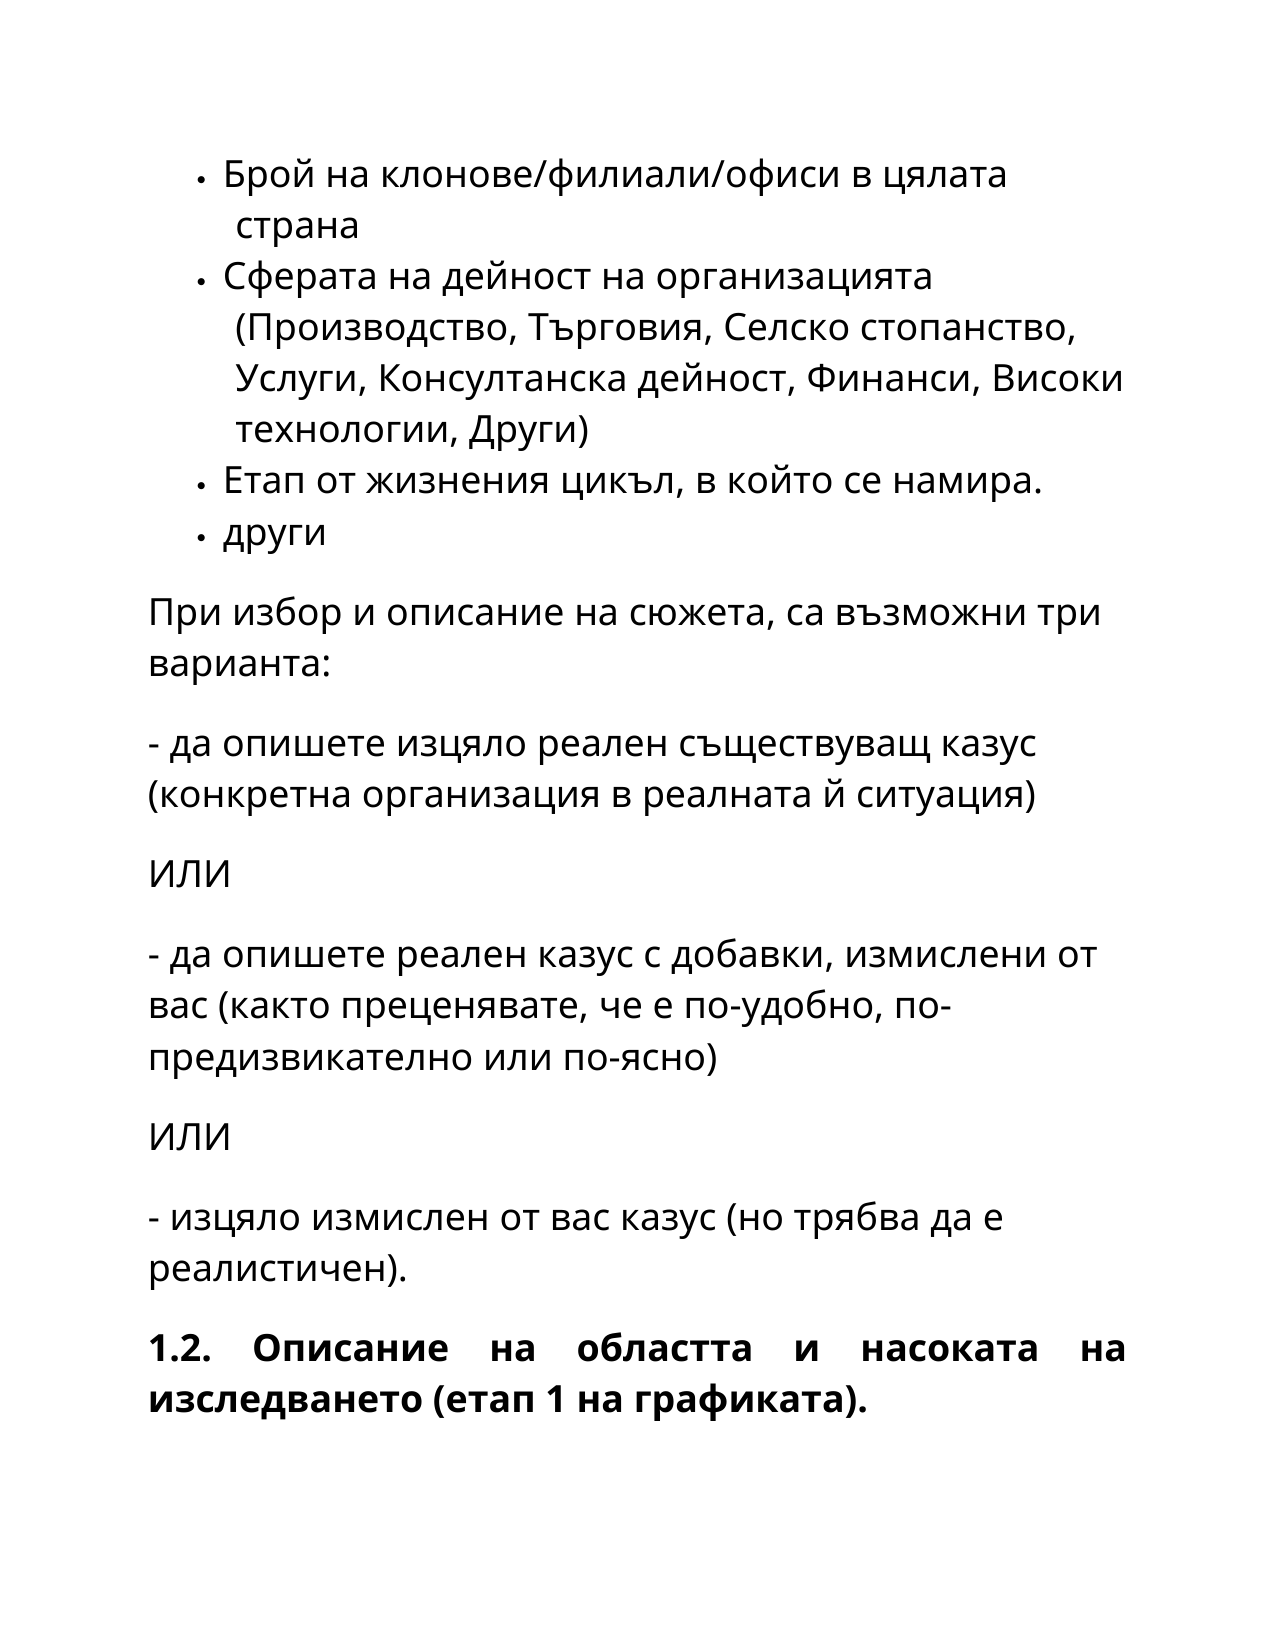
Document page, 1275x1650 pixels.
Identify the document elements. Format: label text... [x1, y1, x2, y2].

list Етап от жизнения цикъл, в който се намира. [198, 454, 1127, 505]
text - изцяло измислен от вас казус (но трябва да е реалистичен). [148, 1190, 1127, 1292]
text ИЛИ [148, 1110, 1127, 1161]
list други [198, 505, 1127, 556]
list Сферата на дейност на организацията (Производство, Търговия, Селско стопанство, Услуги, Консултанска дейност, Финанси, Високи технологии, Други) [198, 250, 1127, 454]
text - да опишете изцяло реален съществуващ казус (конкретна организация в реалната й ситуация) [148, 716, 1127, 818]
list Брой на клонове/филиали/офиси в цялата страна [198, 148, 1127, 250]
text 1.2. Описание на областта и насоката на изследването (етап 1 на графиката). [148, 1322, 1127, 1424]
text При избор и описание на сюжета, са възможни три варианта: [148, 585, 1127, 687]
text ИЛИ [148, 848, 1127, 899]
text - да опишете реален казус с добавки, измислени от вас (както преценявате, че е по-удобно, по-предизвикателно или по-ясно) [148, 928, 1127, 1081]
